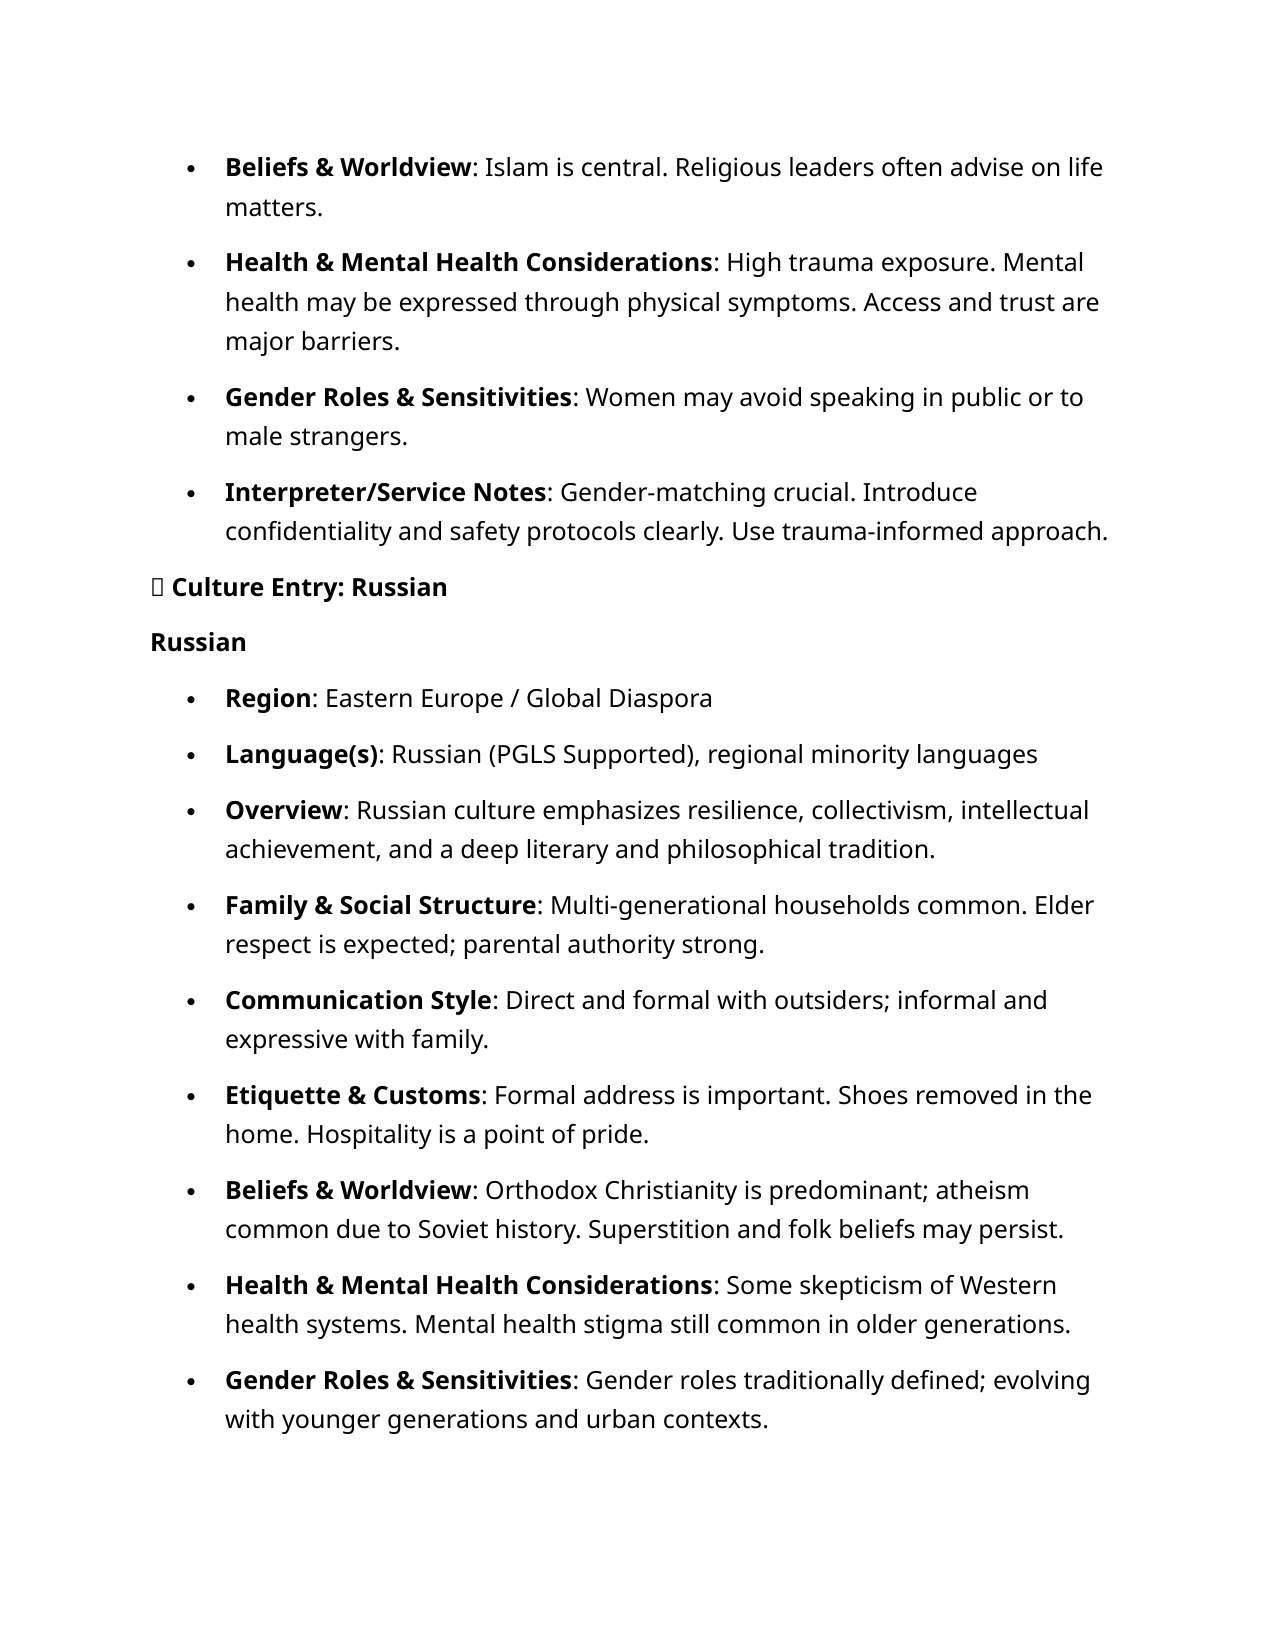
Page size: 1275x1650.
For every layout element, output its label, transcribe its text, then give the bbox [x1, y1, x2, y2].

list Health & Mental Health Considerations: High trauma exposure. Mental health may be expressed through physical symptoms. Access and trust are major barriers. [187, 245, 1125, 357]
list Family & Social Structure: Multi-generational households common. Elder respect is expected; parental authority strong. [187, 887, 1125, 961]
list Interpreter/Service Notes: Gender-matching crucial. Introduce confidentiality and safety protocols clearly. Use trauma-informed approach. [187, 474, 1125, 547]
list Beliefs & Worldview: Orthodox Christianity is predominant; atheism common due to Soviet history. Superstition and folk beliefs may persist. [187, 1172, 1125, 1246]
list Gender Roles & Sensitivities: Women may avoid speaking in public or to male strangers. [187, 379, 1125, 452]
text 📘 Culture Entry: Russian [150, 569, 1125, 603]
list Etiquette & Customs: Formal address is important. Shoes removed in the home. Hospitality is a point of pride. [187, 1077, 1125, 1151]
text Russian [150, 625, 1125, 659]
list Health & Mental Health Considerations: Some skepticism of Western health systems. Mental health stigma still common in older generations. [187, 1267, 1125, 1341]
list Region: Eastern Europe / Global Diaspora [187, 681, 1125, 715]
list Gender Roles & Sensitivities: Gender roles traditionally defined; evolving with younger generations and urban contexts. [187, 1362, 1125, 1436]
list Communication Style: Direct and formal with outsiders; informal and expressive with family. [187, 982, 1125, 1056]
list Overview: Russian culture emphasizes resilience, collectivism, intellectual achievement, and a deep literary and philosophical tradition. [187, 792, 1125, 866]
list Beliefs & Worldview: Islam is central. Religious leaders often advise on life matters. [187, 150, 1125, 223]
list Language(s): Russian (PGLS Supported), regional minority languages [187, 737, 1125, 771]
